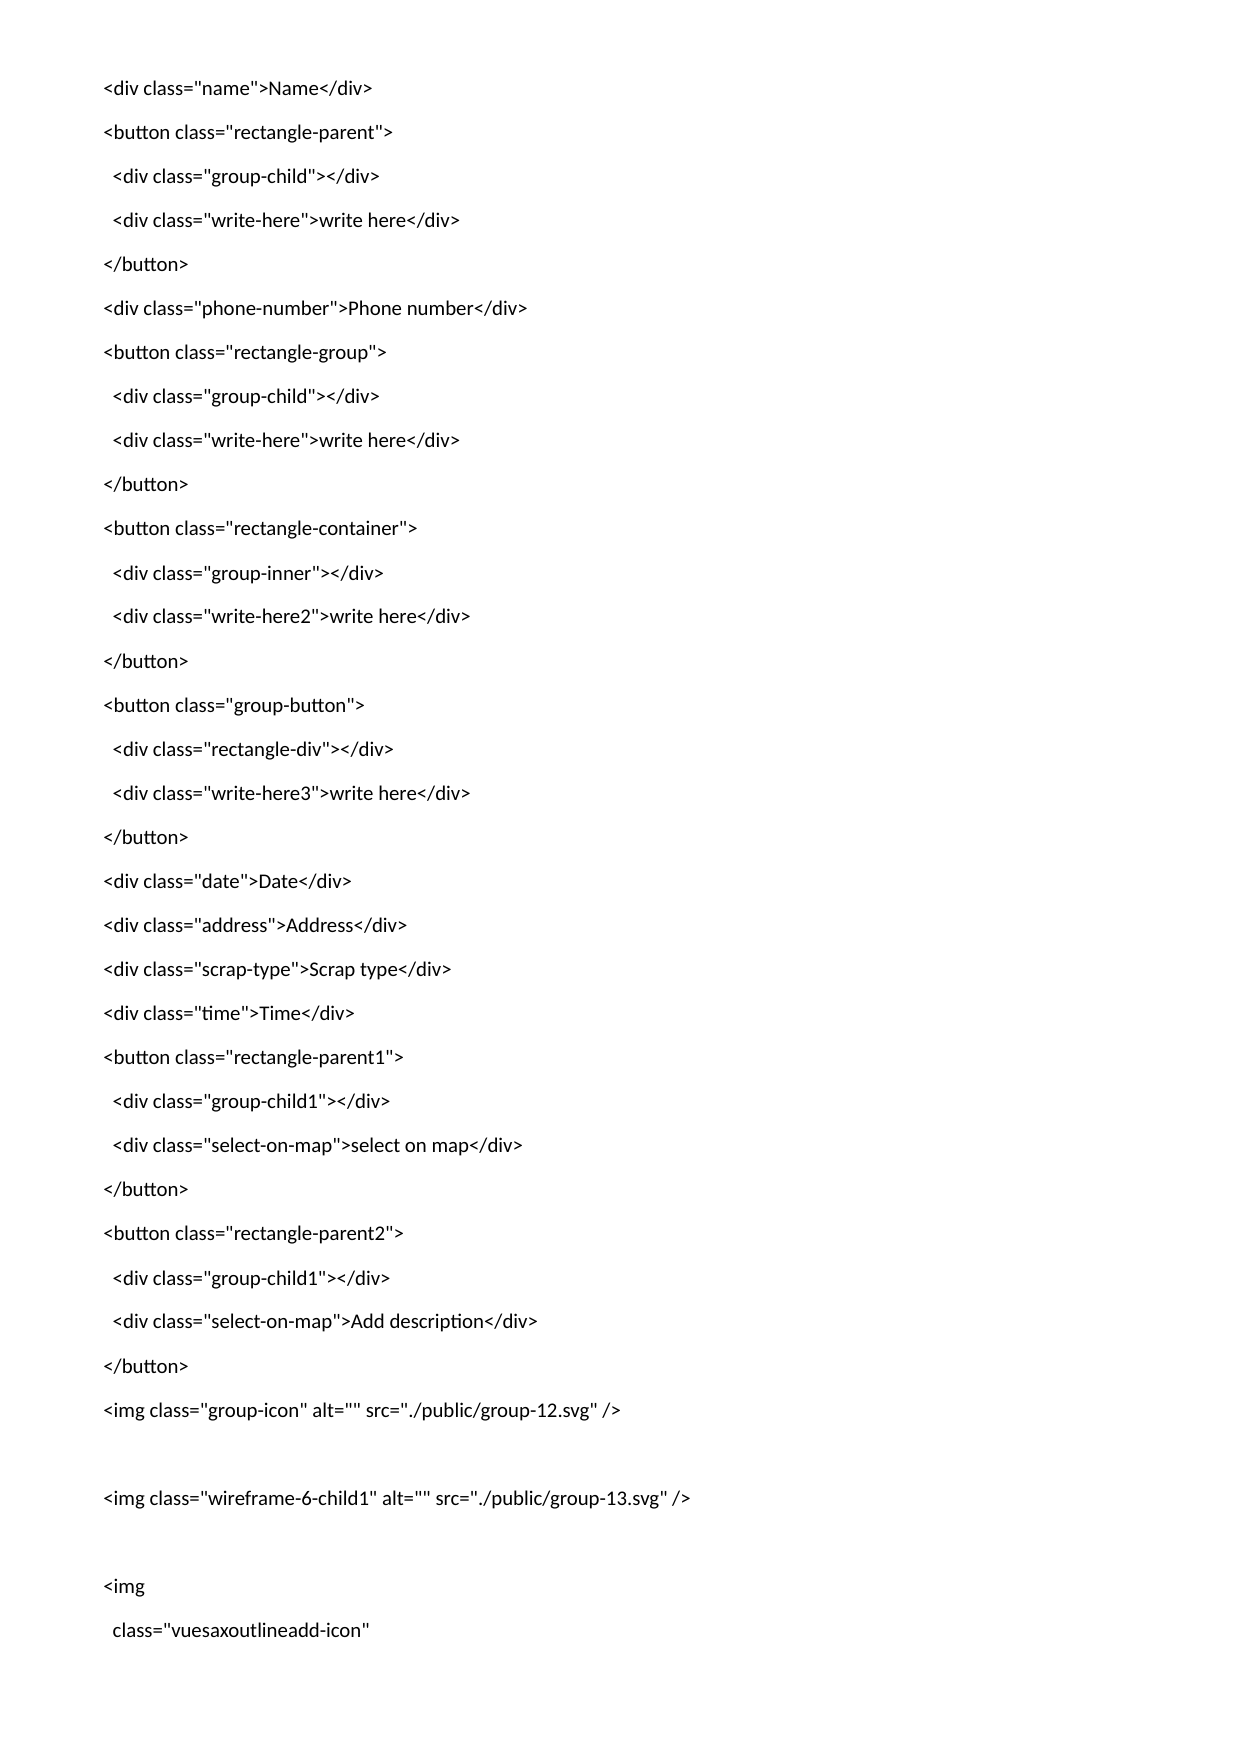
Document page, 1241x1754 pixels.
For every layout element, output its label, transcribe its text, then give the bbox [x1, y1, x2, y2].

text </button> [75, 251, 1165, 277]
text <div class="group-child1"></div> [75, 1265, 1165, 1290]
text <div class="select-on-map">select on map</div> [75, 1132, 1165, 1158]
text </button> [75, 824, 1165, 849]
text <div class="write-here">write here</div> [75, 427, 1165, 453]
text <div class="scrap-type">Scrap type</div> [75, 956, 1165, 982]
text <img class="group-icon" alt="" src="./public/group-12.svg" /> [75, 1397, 1165, 1422]
text <div class="write-here3">write here</div> [75, 780, 1165, 805]
text <div class="group-child1"></div> [75, 1088, 1165, 1114]
text <div class="write-here">write here</div> [75, 207, 1165, 233]
text <button class="rectangle-group"> [75, 339, 1165, 365]
text </button> [75, 1177, 1165, 1202]
text </button> [75, 472, 1165, 497]
text <button class="rectangle-parent2"> [75, 1221, 1165, 1246]
text <div class="phone-number">Phone number</div> [75, 295, 1165, 321]
text <button class="rectangle-parent"> [75, 119, 1165, 144]
text <div class="group-inner"></div> [75, 560, 1165, 585]
text <div class="rectangle-div"></div> [75, 736, 1165, 761]
text <div class="group-child"></div> [75, 383, 1165, 409]
text <img class="wireframe-6-child1" alt="" src="./public/group-13.svg" /> [75, 1485, 1165, 1510]
text </button> [75, 1353, 1165, 1378]
text <div class="time">Time</div> [75, 1000, 1165, 1026]
text <button class="group-button"> [75, 692, 1165, 717]
text <img [75, 1573, 1165, 1598]
text <div class="date">Date</div> [75, 868, 1165, 893]
text <div class="address">Address</div> [75, 912, 1165, 938]
text class="vuesaxoutlineadd-icon" [75, 1617, 1165, 1643]
text <button class="rectangle-container"> [75, 516, 1165, 541]
text </button> [75, 648, 1165, 673]
text <div class="write-here2">write here</div> [75, 604, 1165, 629]
text <div class="group-child"></div> [75, 163, 1165, 188]
text <div class="select-on-map">Add description</div> [75, 1309, 1165, 1334]
text <button class="rectangle-parent1"> [75, 1044, 1165, 1070]
text <div class="name">Name</div> [75, 75, 1165, 100]
